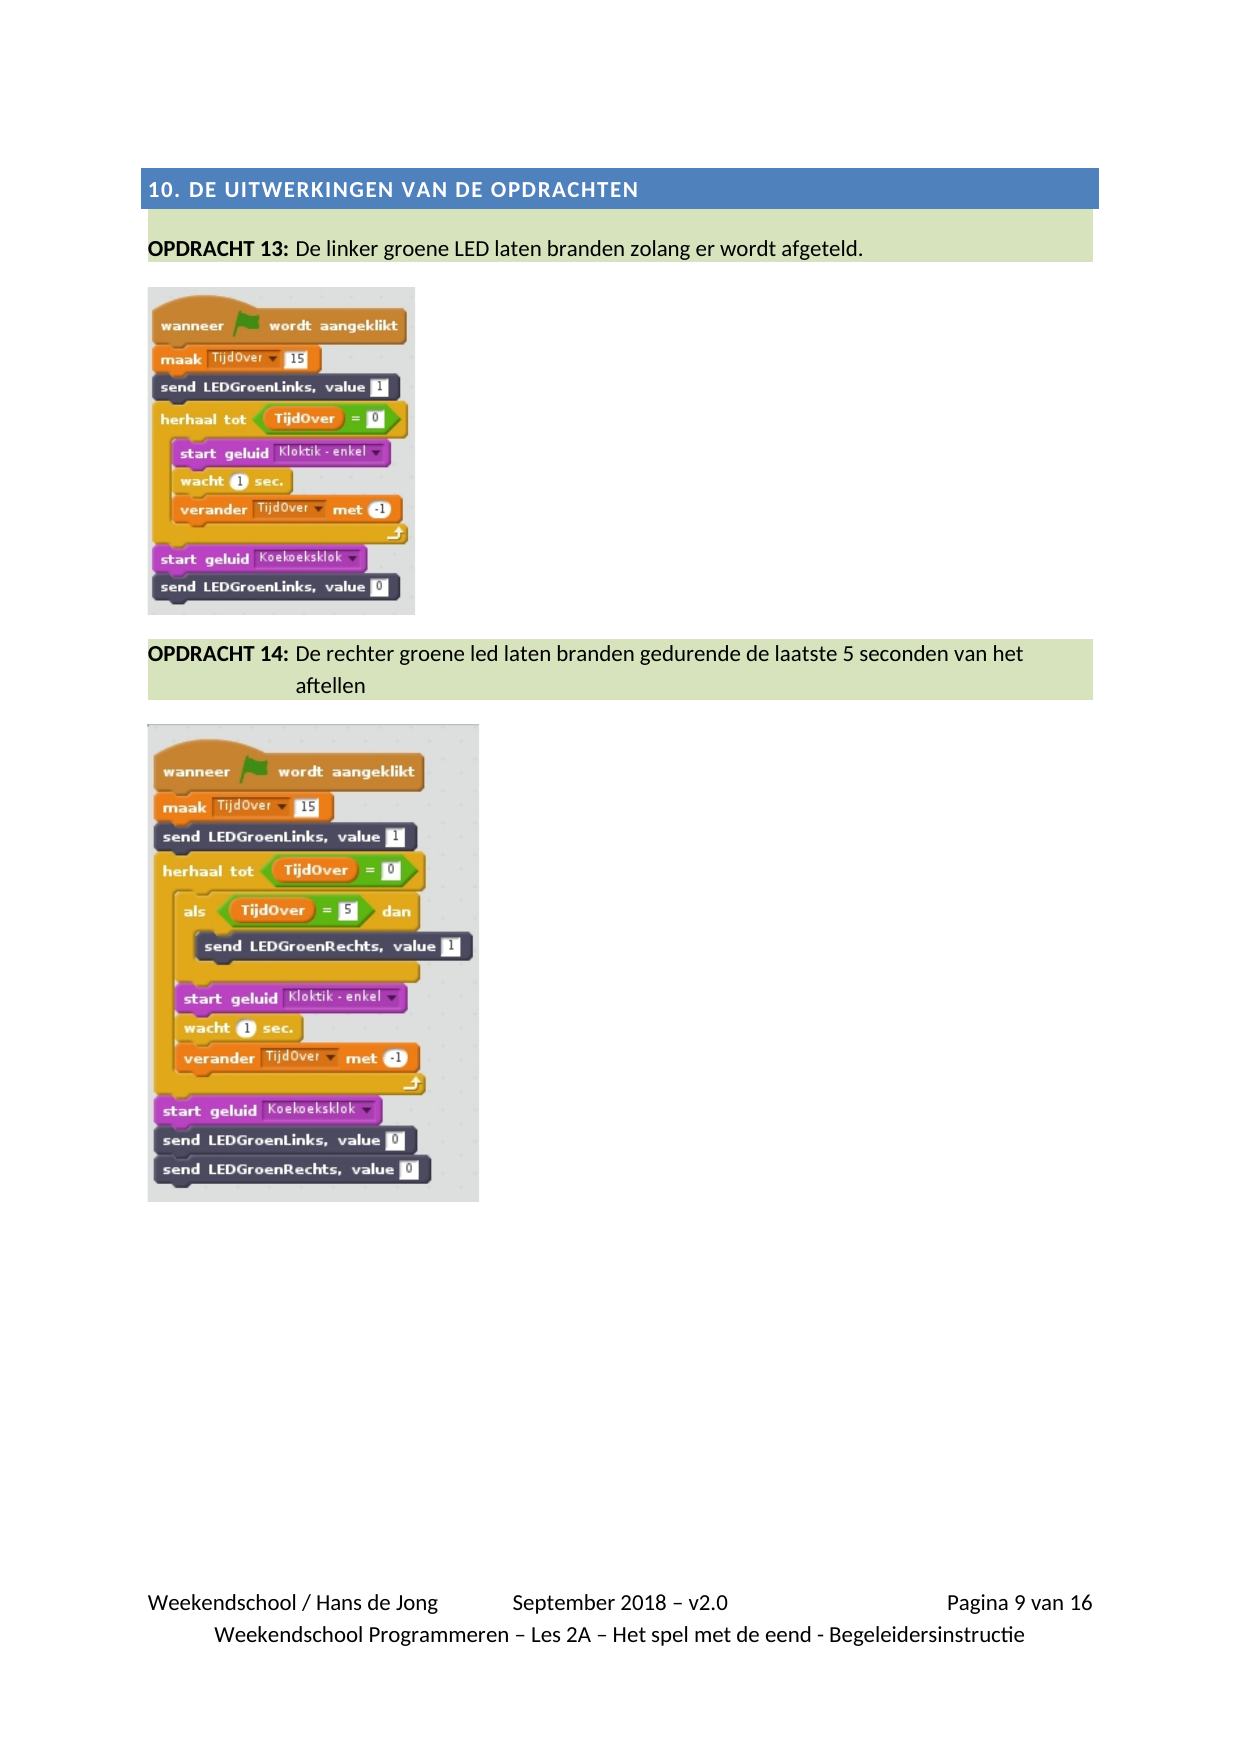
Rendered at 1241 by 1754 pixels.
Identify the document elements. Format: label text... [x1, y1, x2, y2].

picture [147, 724, 480, 1202]
text De rechter groene led laten branden gedurende de laatste 5 seconden van het aftellen [148, 639, 1093, 700]
subtitle De uitwerkingen van de opdrachten [148, 175, 1093, 203]
picture [147, 287, 416, 615]
text De linker groene LED laten branden zolang er wordt afgeteld. [148, 234, 1093, 262]
